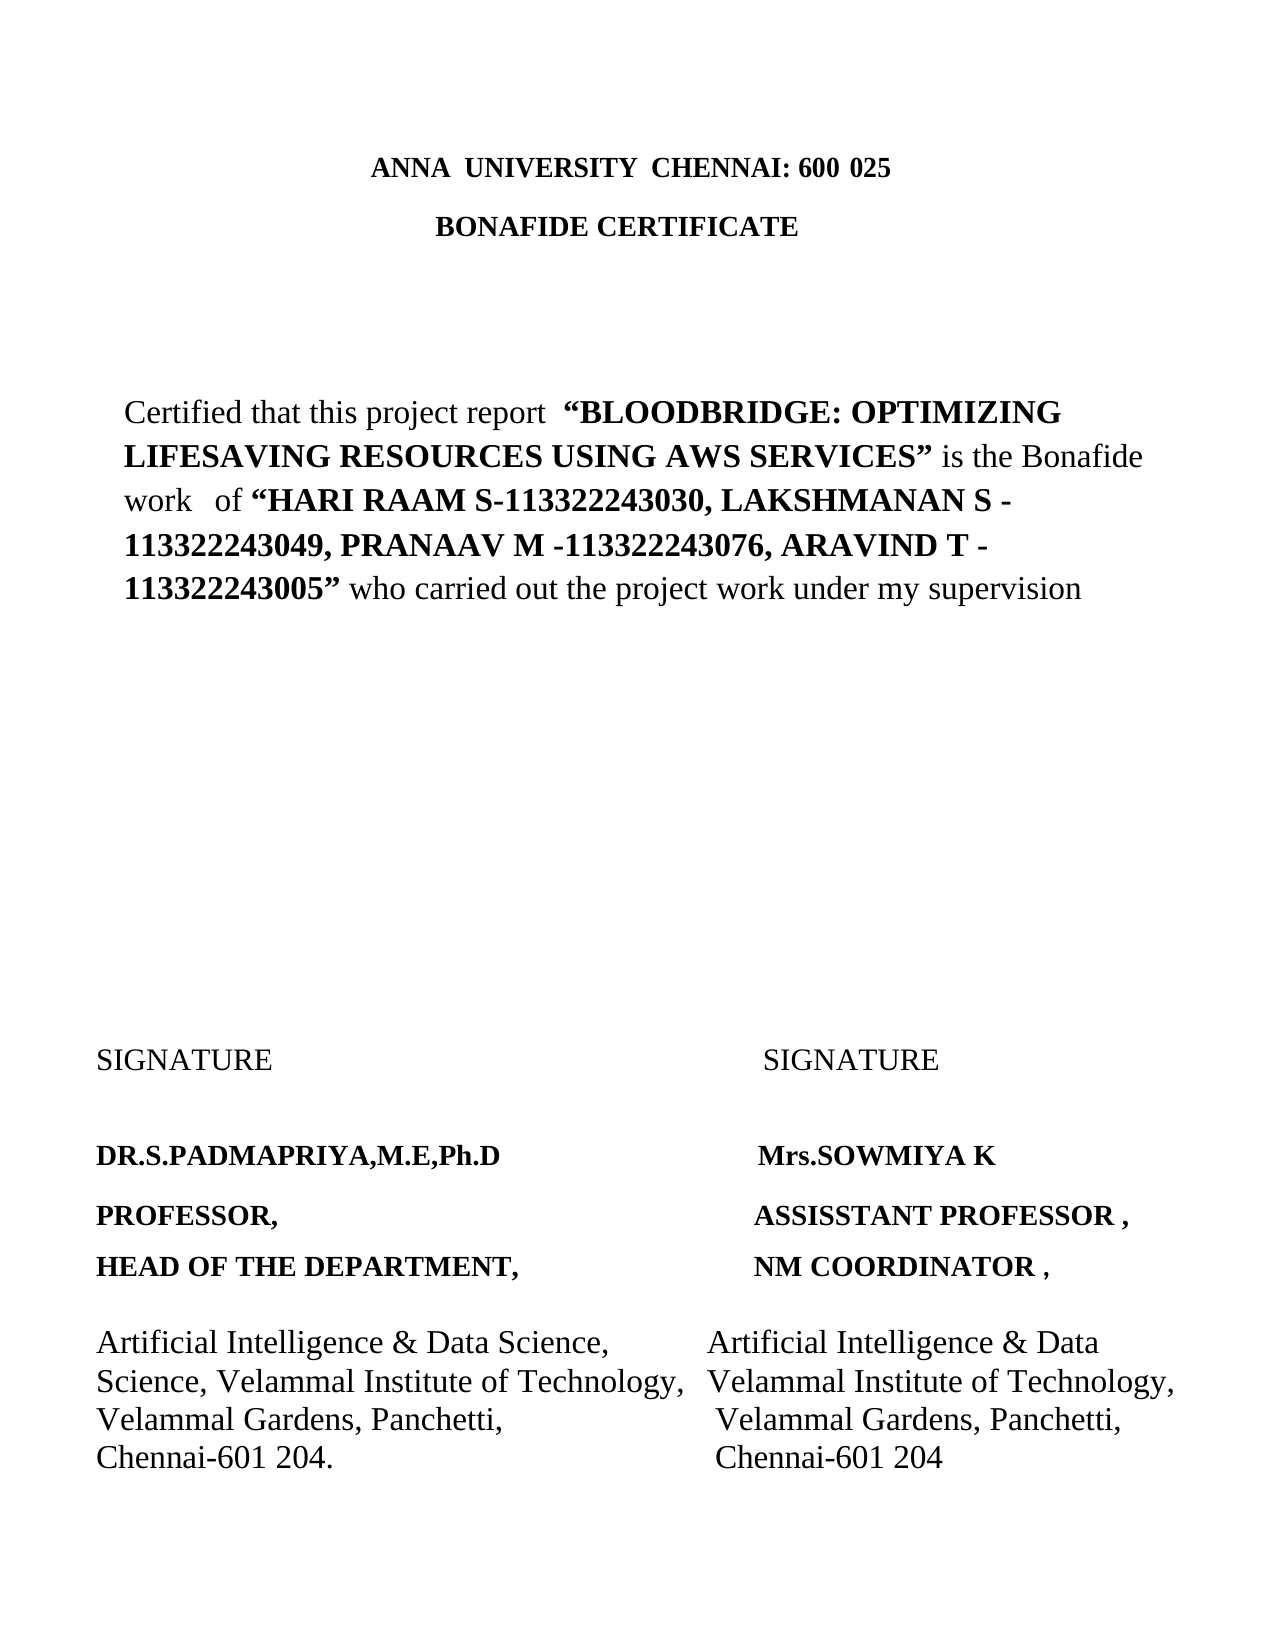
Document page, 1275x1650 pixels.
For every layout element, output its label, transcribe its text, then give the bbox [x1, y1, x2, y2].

subtitle DR.S.PADMAPRIYA,M.E,Ph.D Mrs.SOWMIYA K [96, 1138, 1233, 1172]
text 113322243005” who carried out the project work under my supervision [123, 569, 1233, 607]
subtitle HEAD OF THE DEPARTMENT, NM COORDINATOR , [96, 1248, 1233, 1284]
text Artificial Intelligence & Data Science, Artificial Intelligence & Data Science, Velammal Institute of Technology, Velammal Institute of Technology, Velammal Gardens, Panchetti, Velammal Gardens, Panchetti, Chennai-601 204. Chennai-601 204 [96, 1322, 1215, 1476]
text SIGNATURE SIGNATURE [96, 1041, 1233, 1077]
text PROFESSOR, ASSISSTANT PROFESSOR , [96, 1198, 1233, 1231]
text ANNA UNIVERSITY CHENNAI: 600 025 BONAFIDE CERTIFICATE [371, 150, 1042, 242]
text Certified that this project report “BLOODBRIDGE: OPTIMIZING LIFESAVING RESOURCES USING AWS SERVICES” is the Bonafide work of “HARI RAAM S-113322243030, LAKSHMANAN S - 113322243049, PRANAAV M -113322243076, ARAVIND T - [123, 393, 1215, 563]
